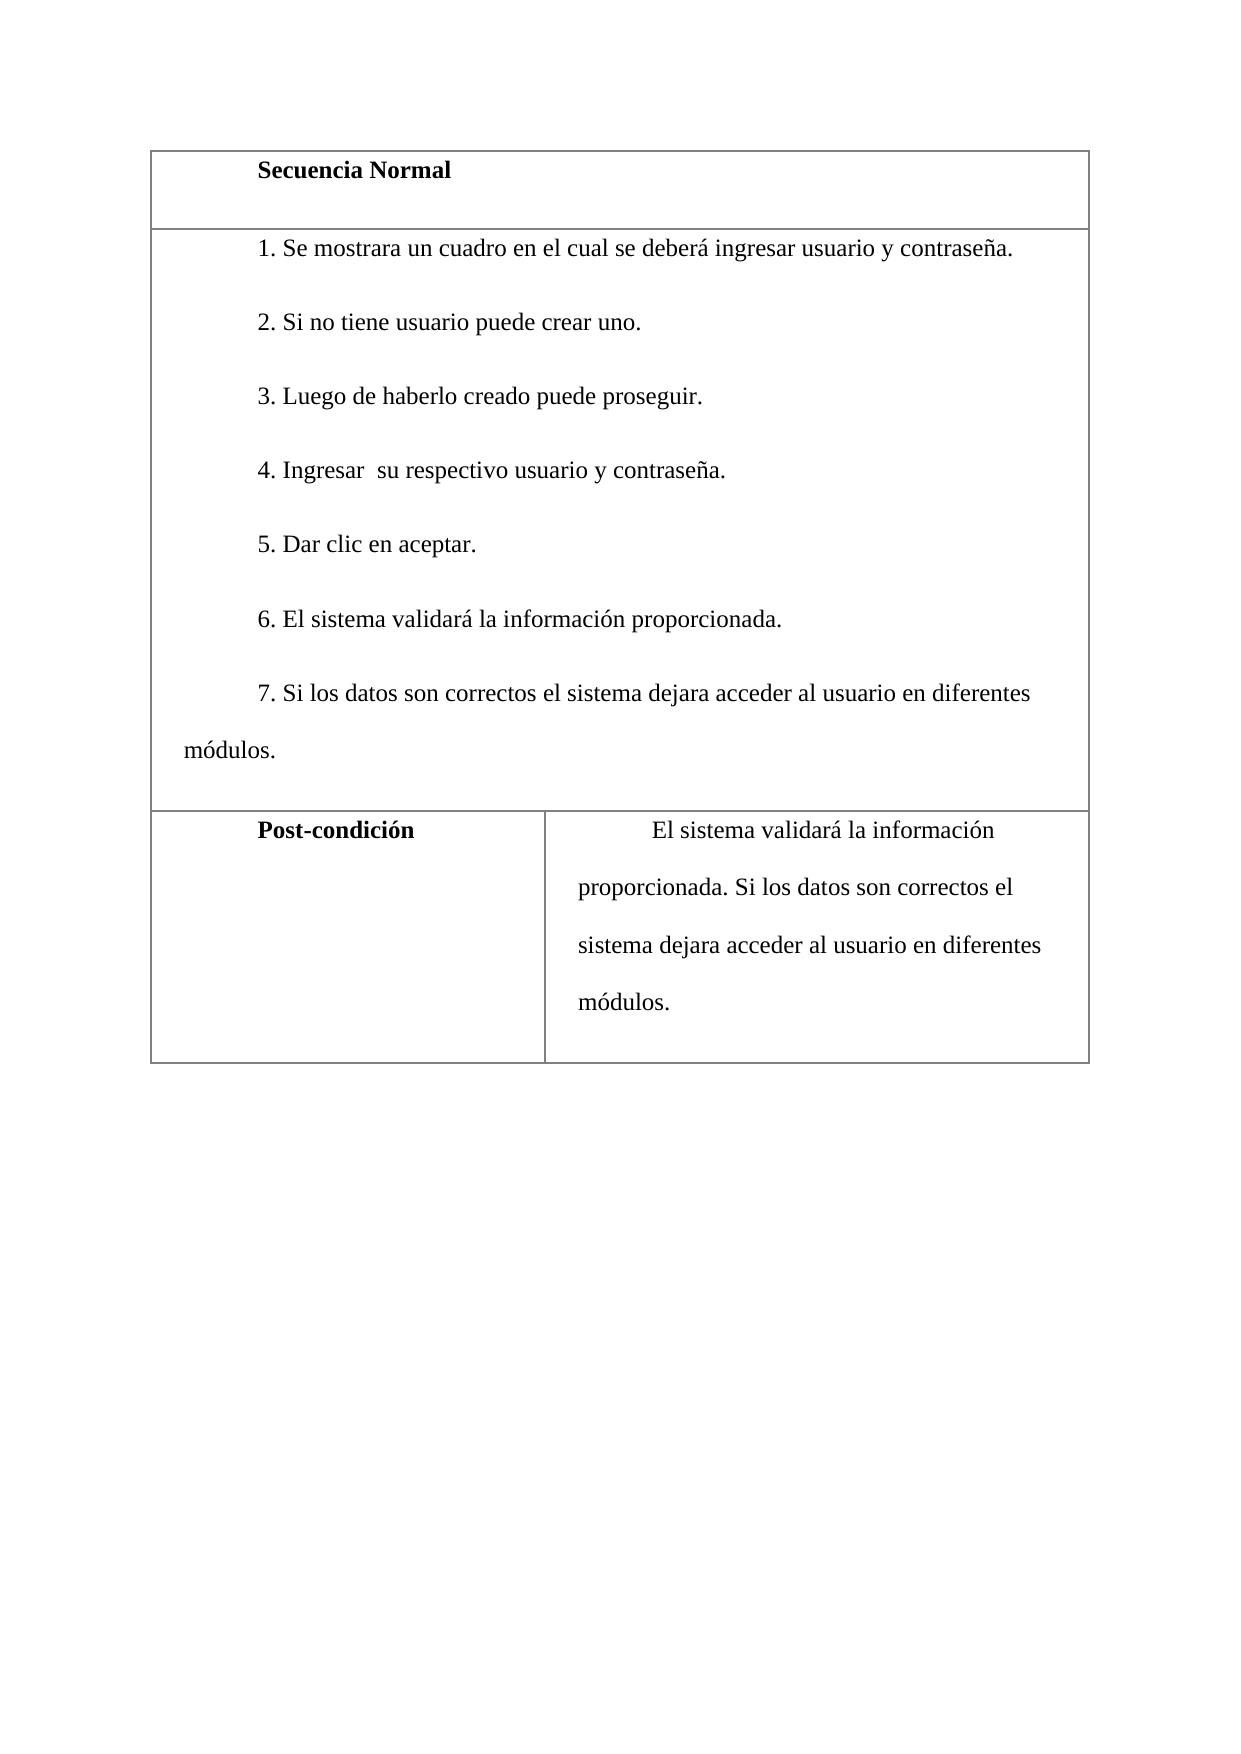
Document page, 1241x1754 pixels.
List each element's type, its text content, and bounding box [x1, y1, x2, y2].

table_cell Secuencia Normal [152, 152, 1088, 228]
table_cell 1. Se mostrara un cuadro en el cual se deberá ingresar usuario y contraseña. 2. Si no tiene usuario puede crear uno. 3. Luego de haberlo creado puede proseguir. 4. Ingresar su respectivo usuario y contraseña. 5. Dar clic en aceptar. 6. El sistema validará la información proporcionada. 7. Si los datos son correctos el sistema dejara acceder al usuario en diferentes módulos. [152, 230, 1088, 810]
table_cell El sistema validará la información proporcionada. Si los datos son correctos el sistema dejara acceder al usuario en diferentes módulos. [546, 812, 1088, 1062]
table_cell Post-condición [152, 812, 544, 1062]
